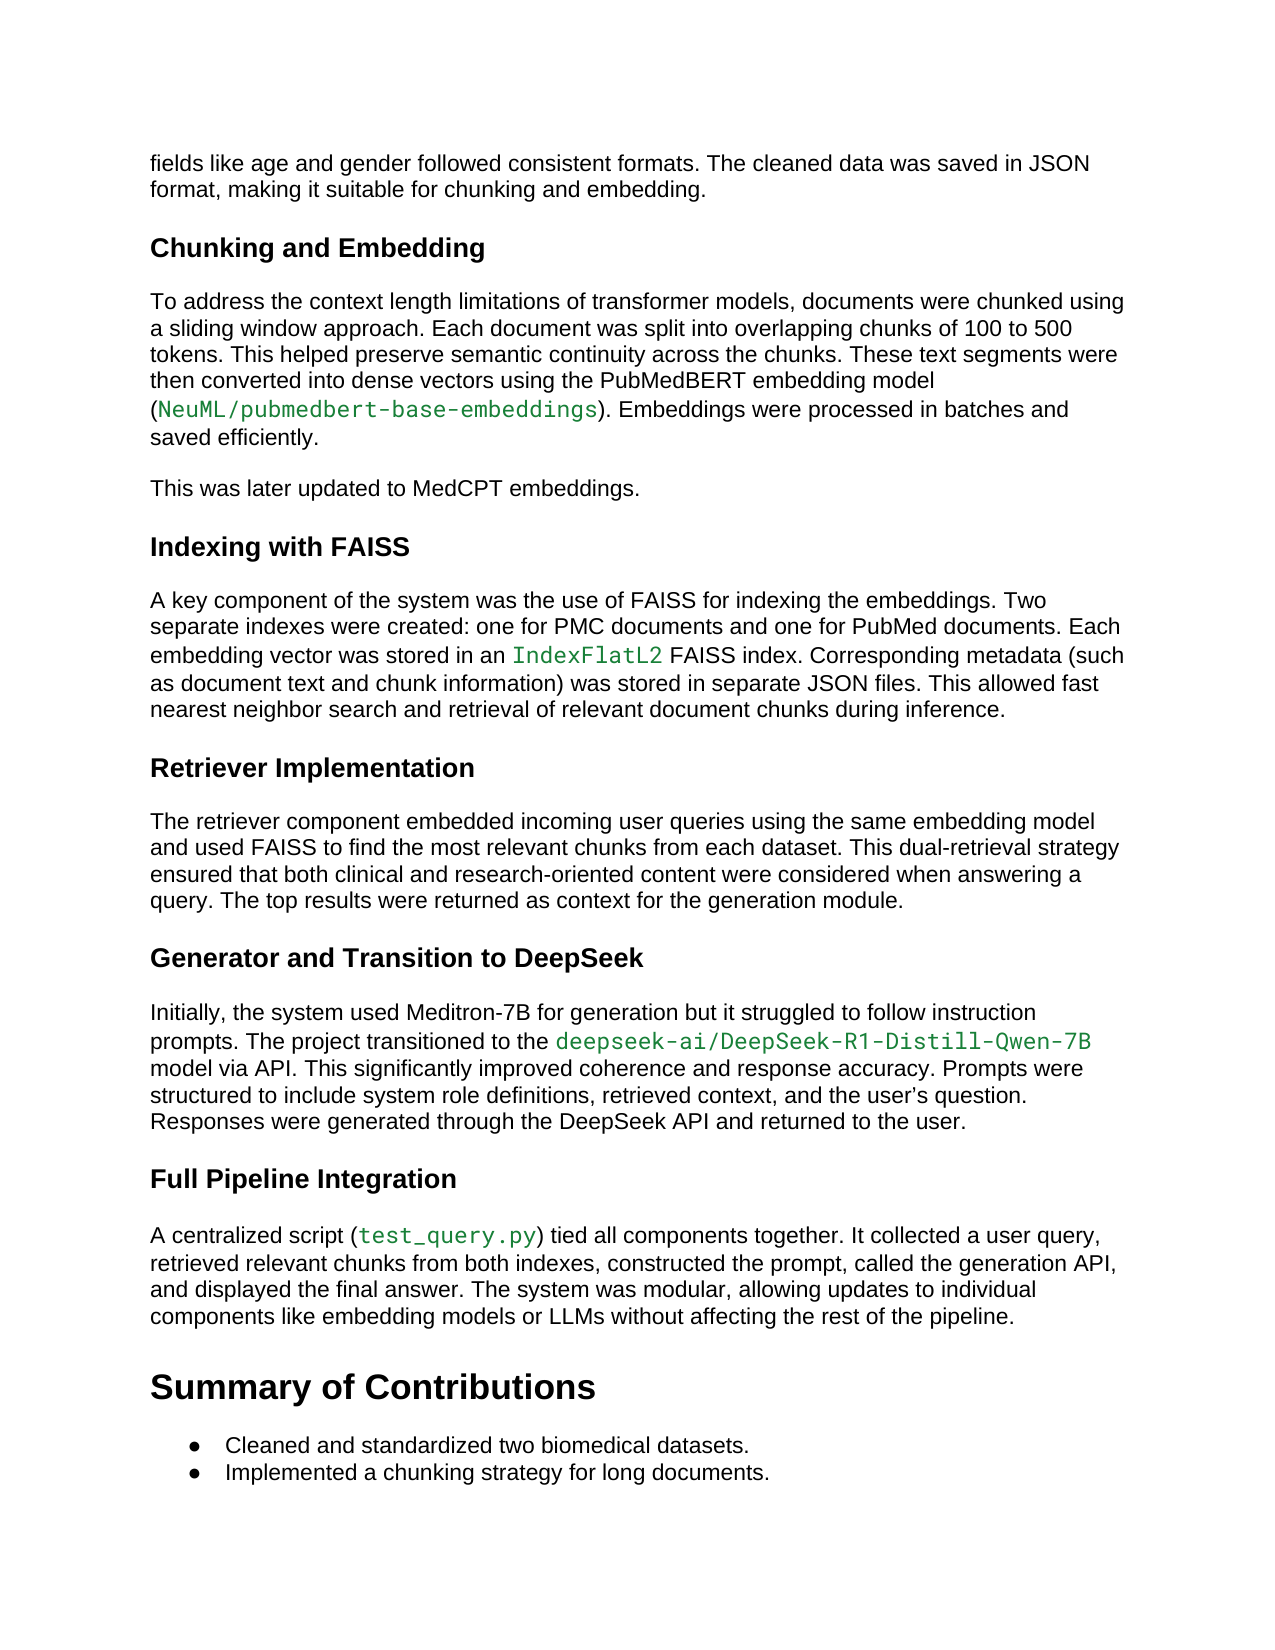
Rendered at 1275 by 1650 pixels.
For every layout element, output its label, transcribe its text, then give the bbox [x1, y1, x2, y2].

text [150, 150, 1125, 203]
list Implemented a chunking strategy for long documents. [187, 1459, 1125, 1485]
subtitle Indexing with FAISS [150, 531, 1125, 562]
list Cleaned and standardized two biomedical datasets. [187, 1432, 1125, 1459]
subtitle Chunking and Embedding [150, 232, 1125, 263]
text To address the context length limitations of transformer models, documents were chunked using a sliding window approach. Each document was split into overlapping chunks of 100 to 500 tokens. This helped preserve semantic continuity across the chunks. These text segments were then converted into dense vectors using the PubMedBERT embedding model (NeuML/pubmedbert-base-embeddings). Embeddings were processed in batches and saved efficiently. [150, 288, 1125, 450]
subtitle Full Pipeline Integration [150, 1163, 1125, 1195]
subtitle Summary of Contributions [150, 1367, 1125, 1407]
subtitle Generator and Transition to DeepSeek [150, 942, 1125, 974]
text A centralized script (test_query.py) tied all components together. It collected a user query, retrieved relevant chunks from both indexes, constructed the prompt, called the generation API, and displayed the final answer. The system was modular, allowing updates to individual components like embedding models or LLMs without affecting the rest of the pipeline. [150, 1220, 1125, 1329]
text The retriever component embedded incoming user queries using the same embedding model and used FAISS to find the most relevant chunks from each dataset. This dual-retrieval strategy ensured that both clinical and research-oriented content were considered when answering a query. The top results were returned as context for the generation module. [150, 808, 1125, 913]
subtitle Retriever Implementation [150, 752, 1125, 783]
text Initially, the system used Meditron-7B for generation but it struggled to follow instruction prompts. The project transitioned to the deepseek-ai/DeepSeek-R1-Distill-Qwen-7B model via API. This significantly improved coherence and response accuracy. Prompts were structured to include system role definitions, retrieved context, and the user’s question. Responses were generated through the DeepSeek API and returned to the user. [150, 999, 1125, 1134]
text A key component of the system was the use of FAISS for indexing the embeddings. Two separate indexes were created: one for PMC documents and one for PubMed documents. Each embedding vector was stored in an IndexFlatL2 FAISS index. Corresponding metadata (such as document text and chunk information) was stored in separate JSON files. This allowed fast nearest neighbor search and retrieval of relevant document chunks during inference. [150, 587, 1125, 722]
text This was later updated to MedCPT embeddings. [150, 475, 1125, 501]
